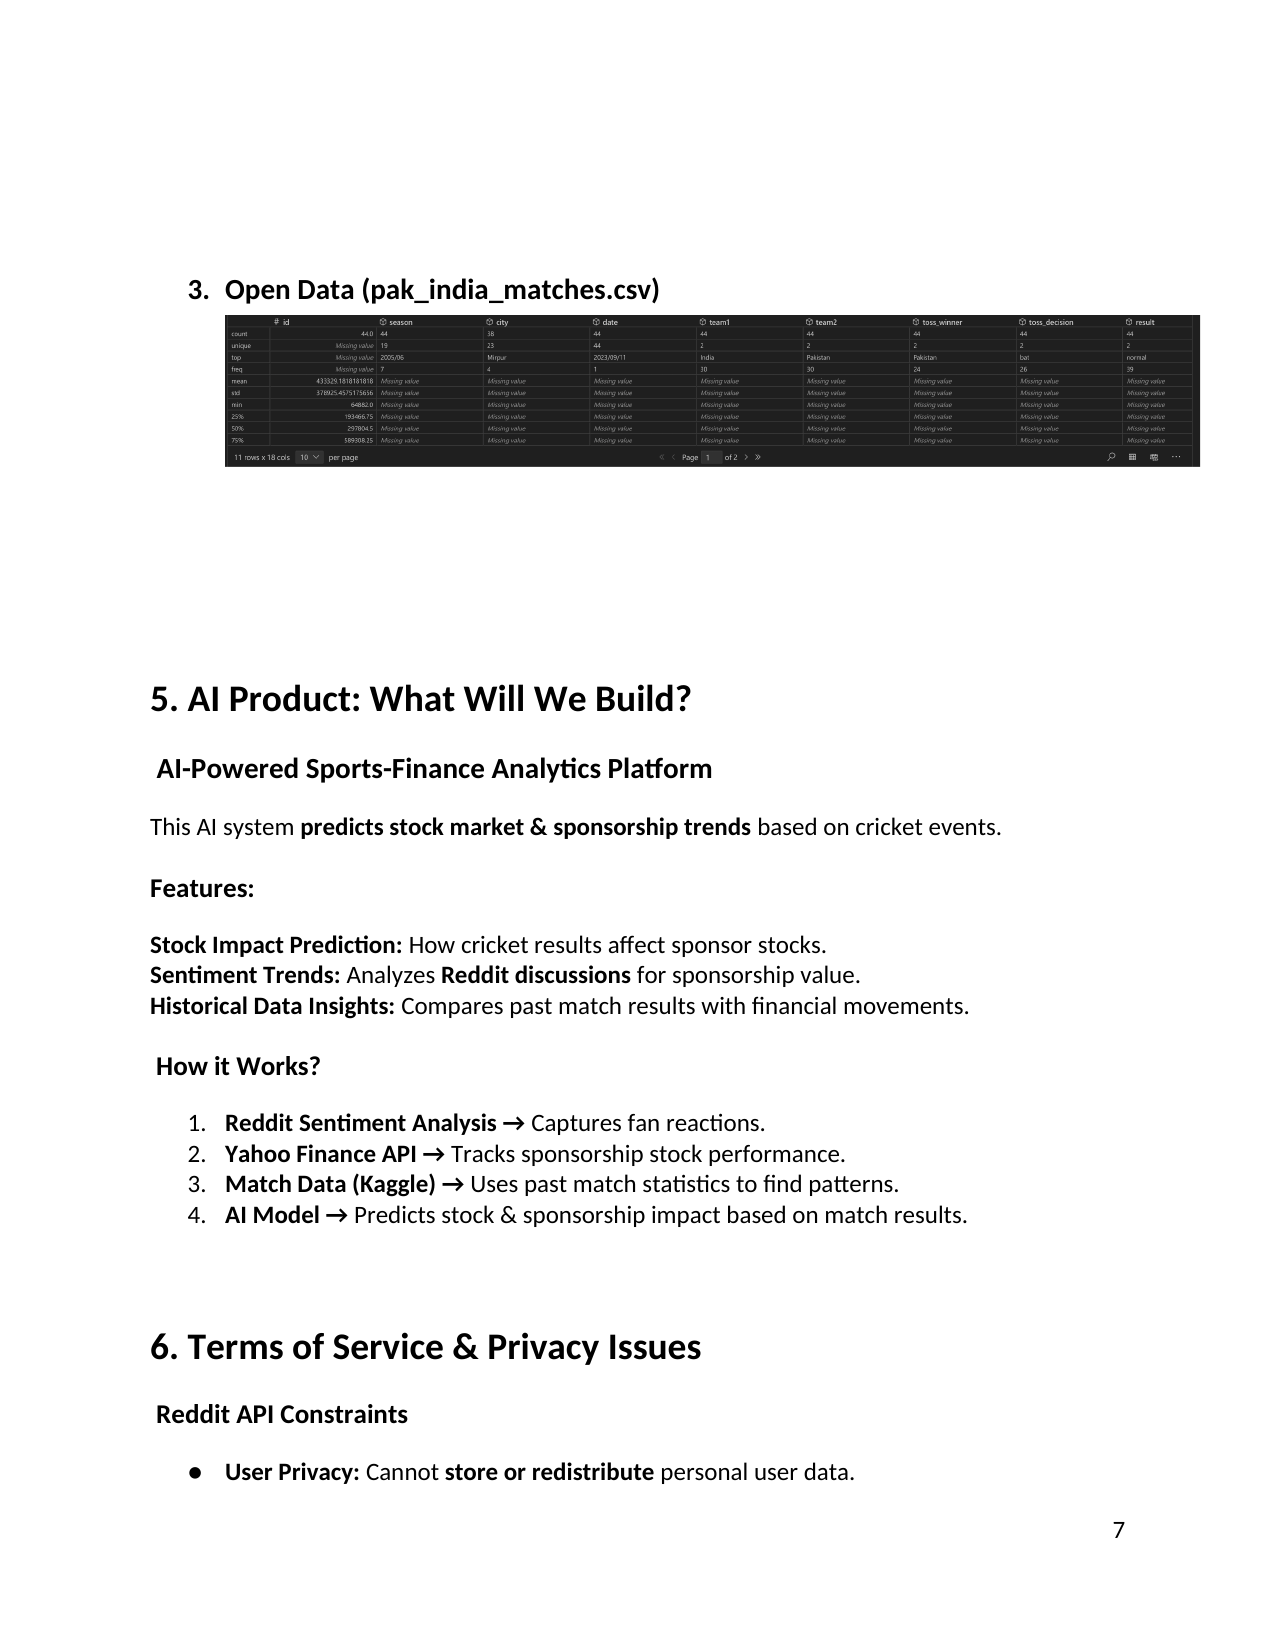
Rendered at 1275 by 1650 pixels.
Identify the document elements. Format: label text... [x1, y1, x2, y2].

list User Privacy: Cannot store or redistribute personal user data. [187, 1456, 1125, 1486]
list Yahoo Finance API → Tracks sponsorship stock performance. [187, 1138, 1125, 1168]
text Stock Impact Prediction: How cricket results affect sponsor stocks. Sentiment Trends: Analyzes Reddit discussions for sponsorship value. Historical Data Insights: Compares past match results with financial movements. [150, 929, 1125, 1020]
picture [225, 315, 1200, 467]
list Reddit Sentiment Analysis → Captures fan reactions. [187, 1107, 1125, 1138]
subtitle 5. AI Product: What Will We Build? [150, 675, 1125, 721]
subtitle Features: [150, 871, 1125, 904]
list Match Data (Kaggle) → Uses past match statistics to find patterns. [187, 1168, 1125, 1199]
subtitle AI-Powered Sports-Finance Analytics Platform [150, 750, 1125, 786]
list AI Model → Predicts stock & sponsorship impact based on match results. [187, 1199, 1125, 1229]
subtitle Open Data (pak_india_matches.csv) [187, 271, 1125, 307]
subtitle 6. Terms of Service & Privacy Issues [150, 1323, 1125, 1368]
text This AI system predicts stock market & sponsorship trends based on cricket events. [150, 811, 1125, 842]
subtitle Reddit API Constraints [150, 1398, 1125, 1431]
subtitle How it Works? [150, 1049, 1125, 1082]
